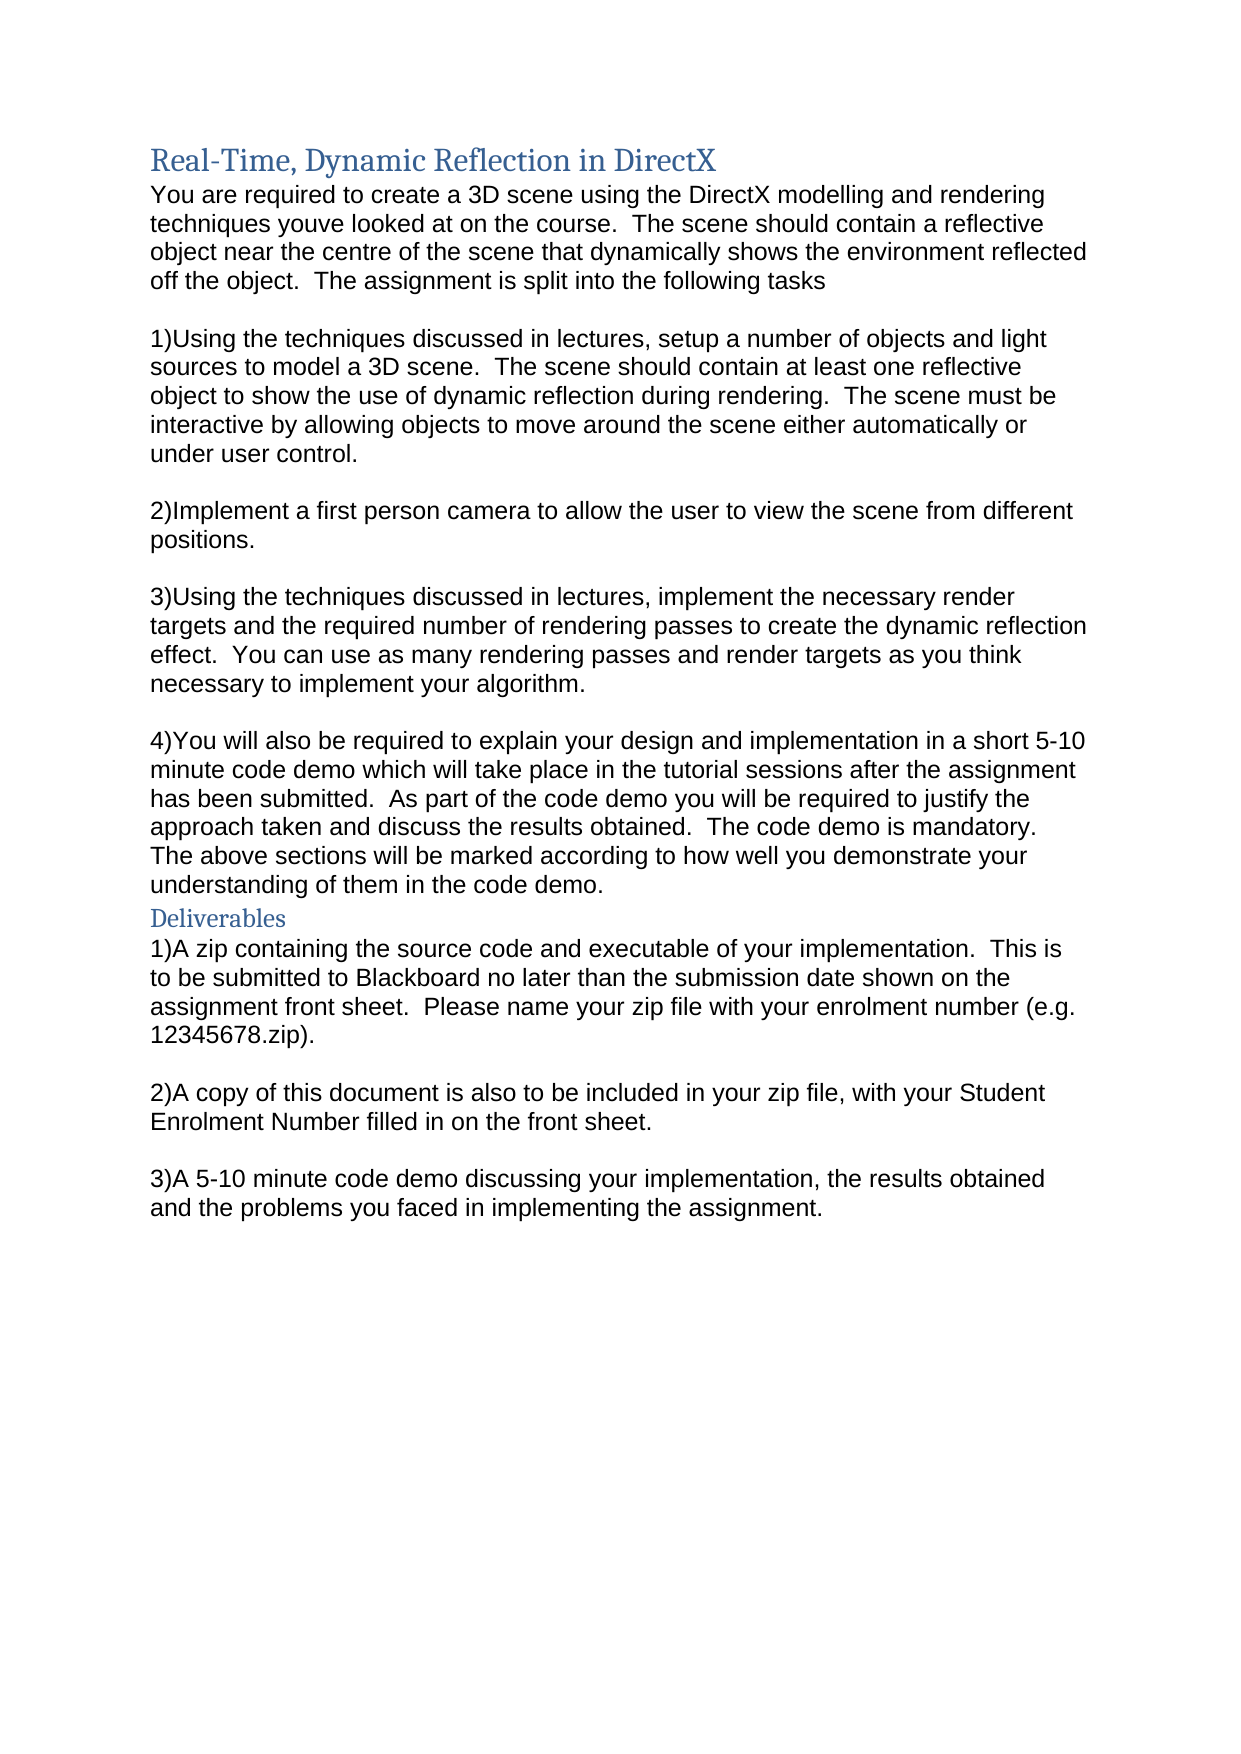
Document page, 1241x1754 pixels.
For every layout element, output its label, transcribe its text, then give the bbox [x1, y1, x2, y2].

text You are required to create a 3D scene using the DirectX modelling and rendering techniques youve looked at on the course. The scene should contain a reflective object near the centre of the scene that dynamically shows the environment reflected off the object. The assignment is split into the following tasks [150, 180, 1090, 295]
text 1)Using the techniques discussed in lectures, setup a number of objects and light sources to model a 3D scene. The scene should contain at least one reflective object to show the use of dynamic reflection during rendering. The scene must be interactive by allowing objects to move around the scene either automatically or under user control. [150, 324, 1090, 467]
text 3)Using the techniques discussed in lectures, implement the necessary render targets and the required number of rendering passes to create the dynamic reflection effect. You can use as many rendering passes and render targets as you think necessary to implement your algorithm. [150, 582, 1090, 697]
text 4)You will also be required to explain your design and implementation in a short 5-10 minute code demo which will take place in the tutorial sessions after the assignment has been submitted. As part of the code demo you will be required to justify the approach taken and discuss the results obtained. The code demo is mandatory. The above sections will be marked according to how well you demonstrate your understanding of them in the code demo. [150, 726, 1090, 899]
text 2)Implement a first person camera to allow the user to view the scene from different positions. [150, 496, 1090, 554]
text 1)A zip containing the source code and executable of your implementation. This is to be submitted to Blackboard no later than the submission date shown on the assignment front sheet. Please name your zip file with your enrolment number (e.g. 12345678.zip). [150, 934, 1090, 1049]
subtitle Deliverables [150, 903, 1090, 934]
text 2)A copy of this document is also to be included in your zip file, with your Student Enrolment Number filled in on the front sheet. [150, 1078, 1090, 1135]
text 3)A 5-10 minute code demo discussing your implementation, the results obtained and the problems you faced in implementing the assignment. [150, 1164, 1090, 1221]
subtitle Real-Time, Dynamic Reflection in DirectX [150, 142, 1090, 180]
